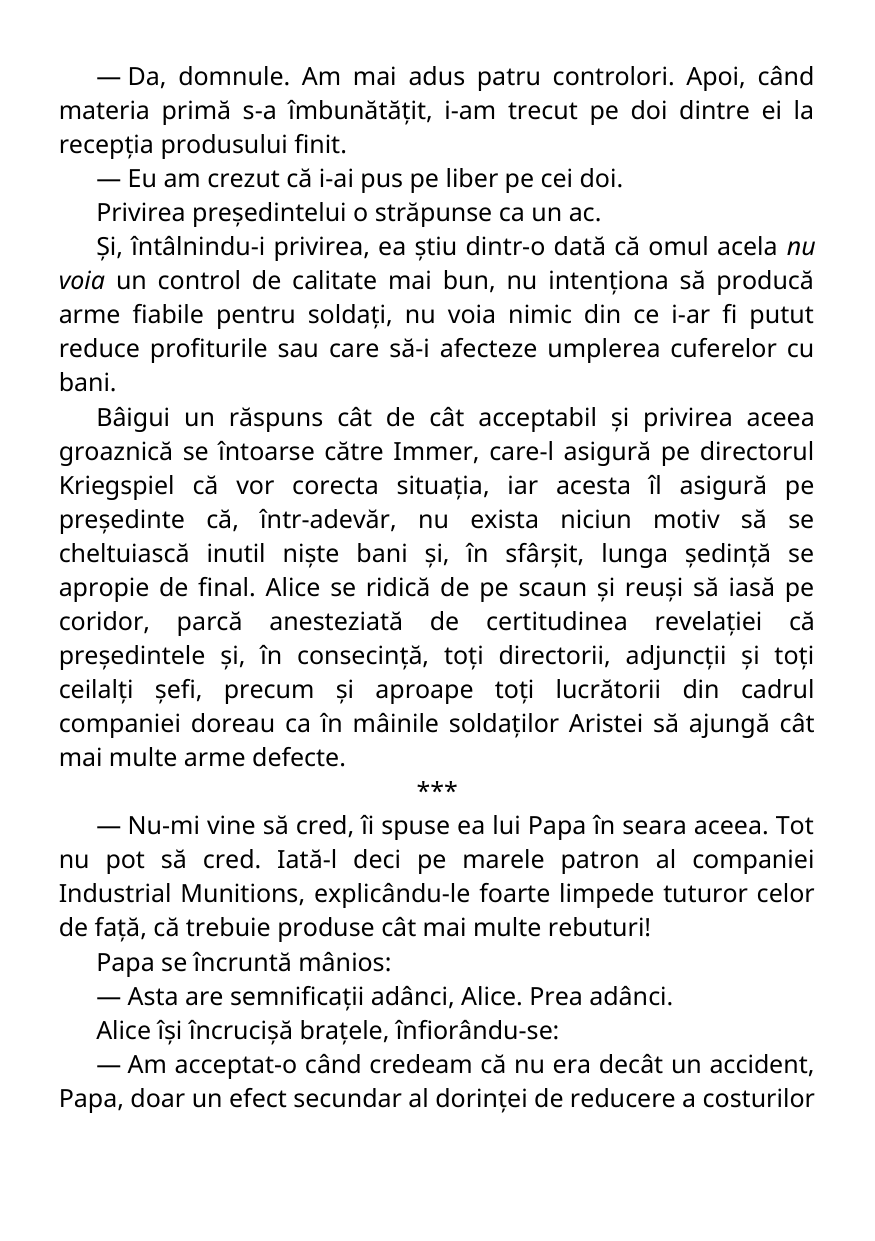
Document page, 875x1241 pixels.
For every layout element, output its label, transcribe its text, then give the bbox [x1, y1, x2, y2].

text Privirea preşedintelui o străpunse ca un ac. [58, 195, 816, 229]
text — Eu am crezut că i-ai pus pe liber pe cei doi. [58, 161, 816, 195]
text — Asta are semnificaţii adânci, Alice. Prea adânci. [58, 978, 816, 1012]
text Alice îşi încrucişă braţele, înfiorându-se: [58, 1012, 816, 1046]
text — Nu-mi vine să cred, îi spuse ea lui Papa în seara aceea. Tot nu pot să cred. Iată-l deci pe marele patron al companiei Industrial Munitions, explicându-le foarte limpede tuturor celor de faţă, că trebuie produse cât mai multe rebuturi! [58, 808, 816, 944]
text Bâigui un răspuns cât de cât acceptabil şi privirea aceea groaznică se întoarse către Immer, care-l asigură pe directorul Kriegspiel că vor corecta situaţia, iar acesta îl asigură pe preşedinte că, într-adevăr, nu exista niciun motiv să se cheltuiască inutil nişte bani şi, în sfârşit, lunga şedinţă se apropie de final. Alice se ridică de pe scaun şi reuşi să iasă pe coridor, parcă anesteziată de certitudinea revelaţiei că preşedintele şi, în consecinţă, toţi directorii, adjuncţii şi toţi ceilalţi şefi, precum şi aproape toţi lucrătorii din cadrul companiei doreau ca în mâinile soldaţilor Aristei să ajungă cât mai multe arme defecte. [58, 399, 816, 774]
text — Da, domnule. Am mai adus patru controlori. Apoi, când materia primă s-a îmbunătăţit, i-am trecut pe doi dintre ei la recepţia produsului finit. [58, 58, 816, 161]
text Şi, întâlnindu-i privirea, ea ştiu dintr-o dată că omul acela nu voia un control de calitate mai bun, nu intenţiona să producă arme fiabile pentru soldaţi, nu voia nimic din ce i-ar fi putut reduce profiturile sau care să-i afecteze umplerea cuferelor cu bani. [58, 229, 816, 399]
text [58, 1046, 816, 1114]
text *** [58, 774, 816, 808]
text Papa se încruntă mânios: [58, 944, 816, 978]
